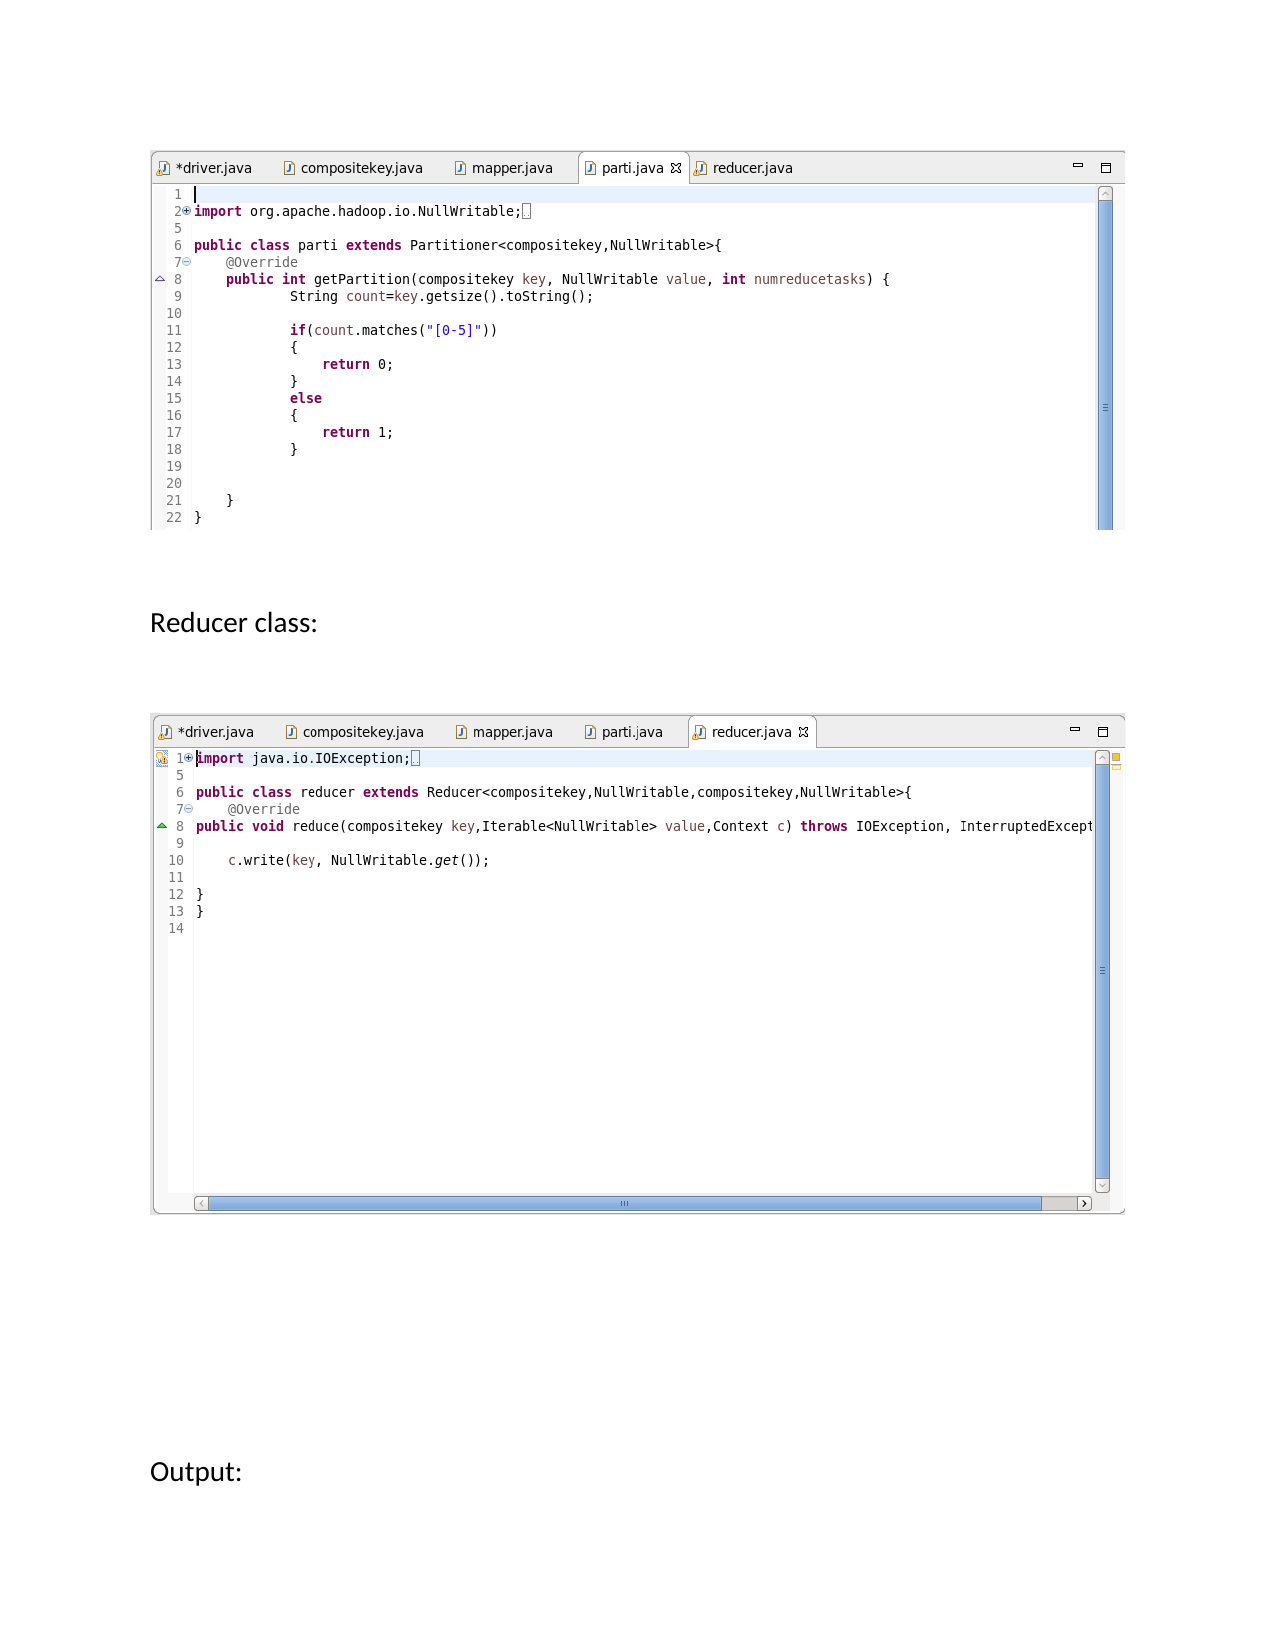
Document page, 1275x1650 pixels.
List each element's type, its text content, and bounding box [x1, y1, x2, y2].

picture [150, 713, 1125, 1215]
text Reducer class: [150, 604, 1125, 639]
text Output: [150, 1453, 1125, 1489]
picture [150, 150, 1125, 530]
